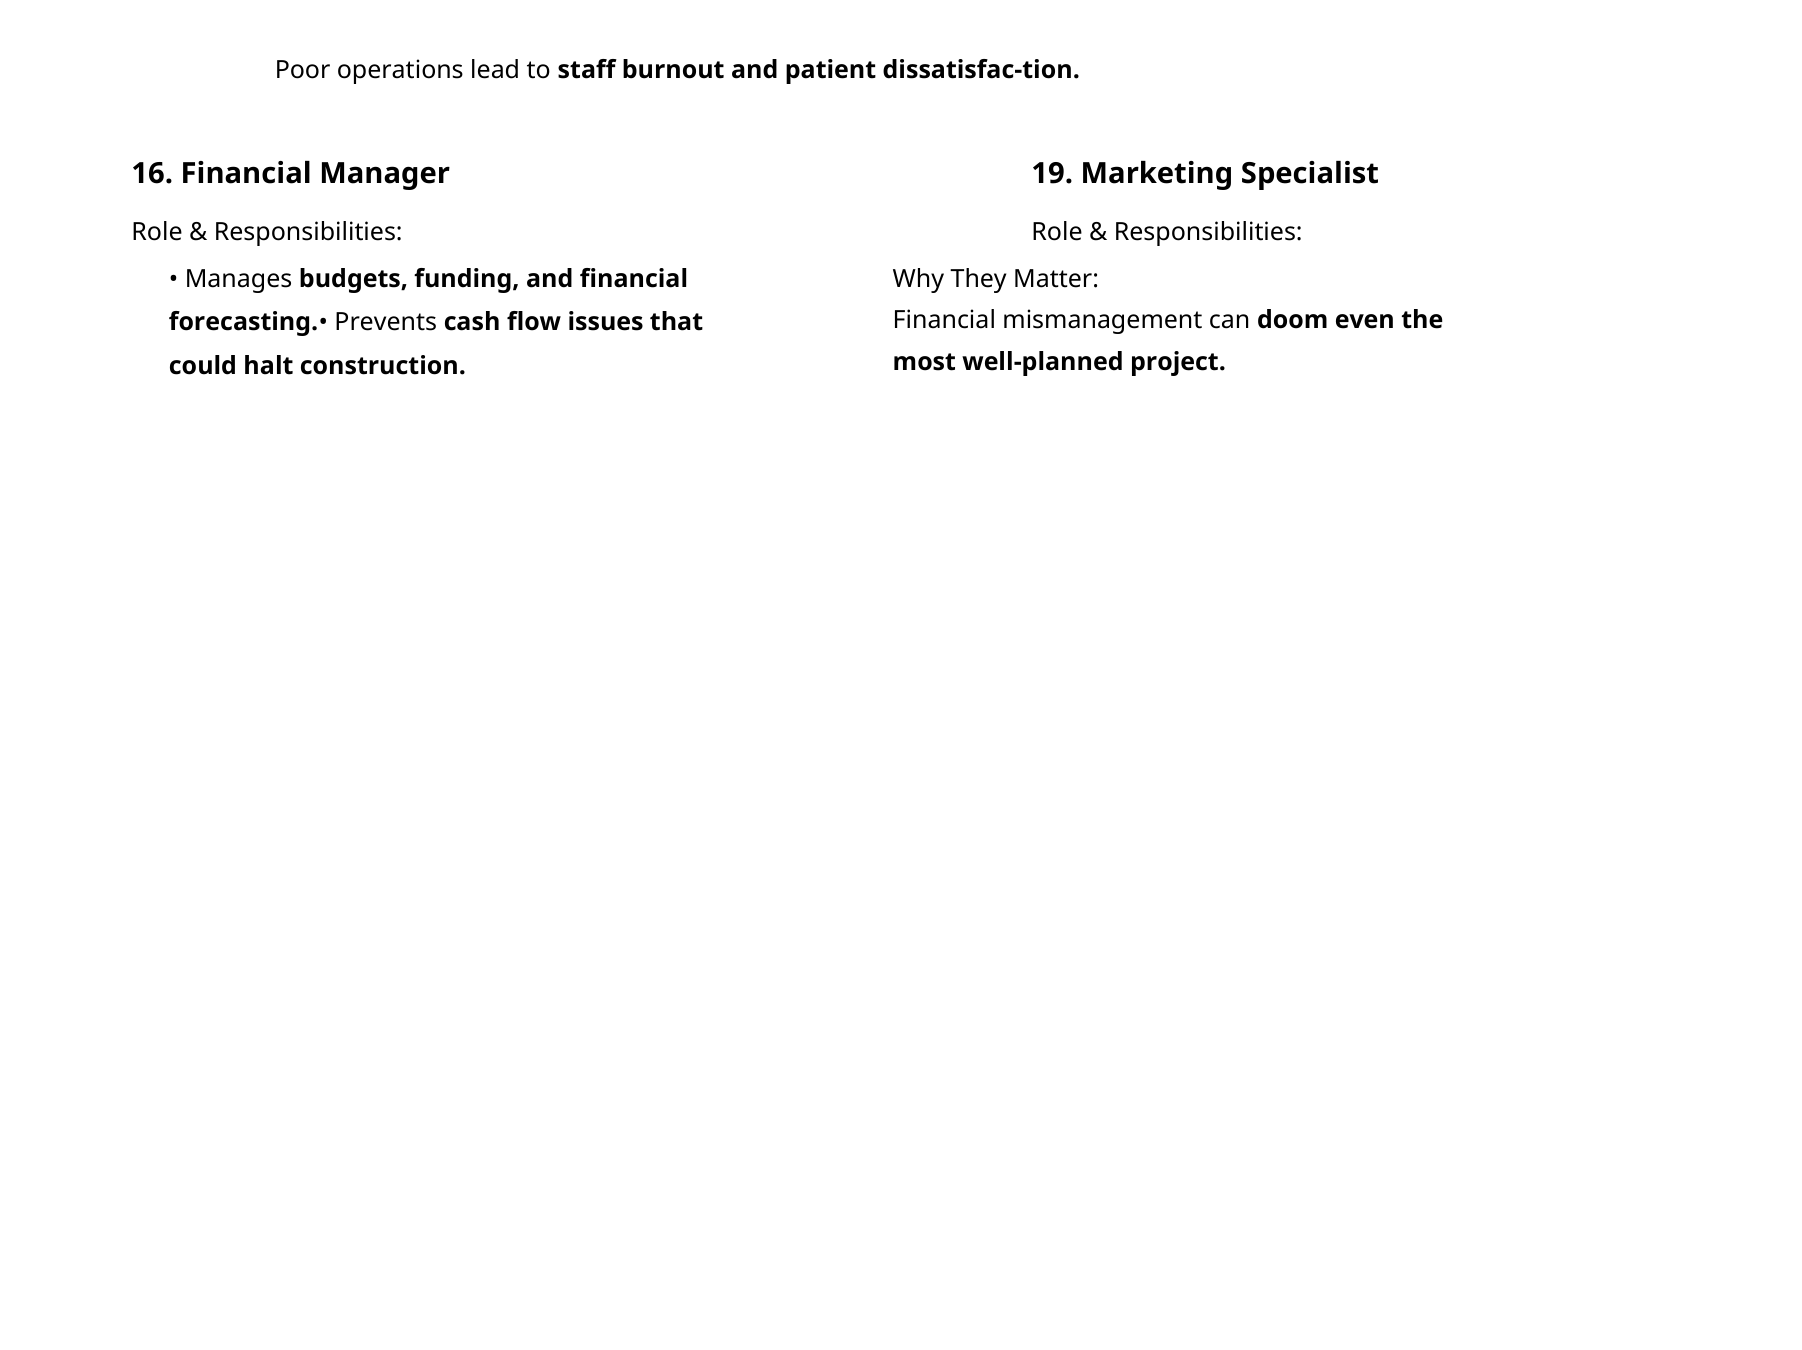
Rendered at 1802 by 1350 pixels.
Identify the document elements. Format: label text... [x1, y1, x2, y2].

text Role & Responsibilities: Role & Responsibilities: [131, 214, 1672, 248]
text • Manages budgets, funding, and financial forecasting.• Prevents cash flow issues that could halt construction. [169, 260, 757, 382]
text Why They Matter: Financial mismanagement can doom even the most well-planned project. [892, 260, 1492, 377]
text Poor operations lead to staff burnout and patient dissatisfac-tion. [274, 51, 1672, 85]
text 16. Financial Manager 19. Marketing Specialist [131, 152, 1672, 192]
